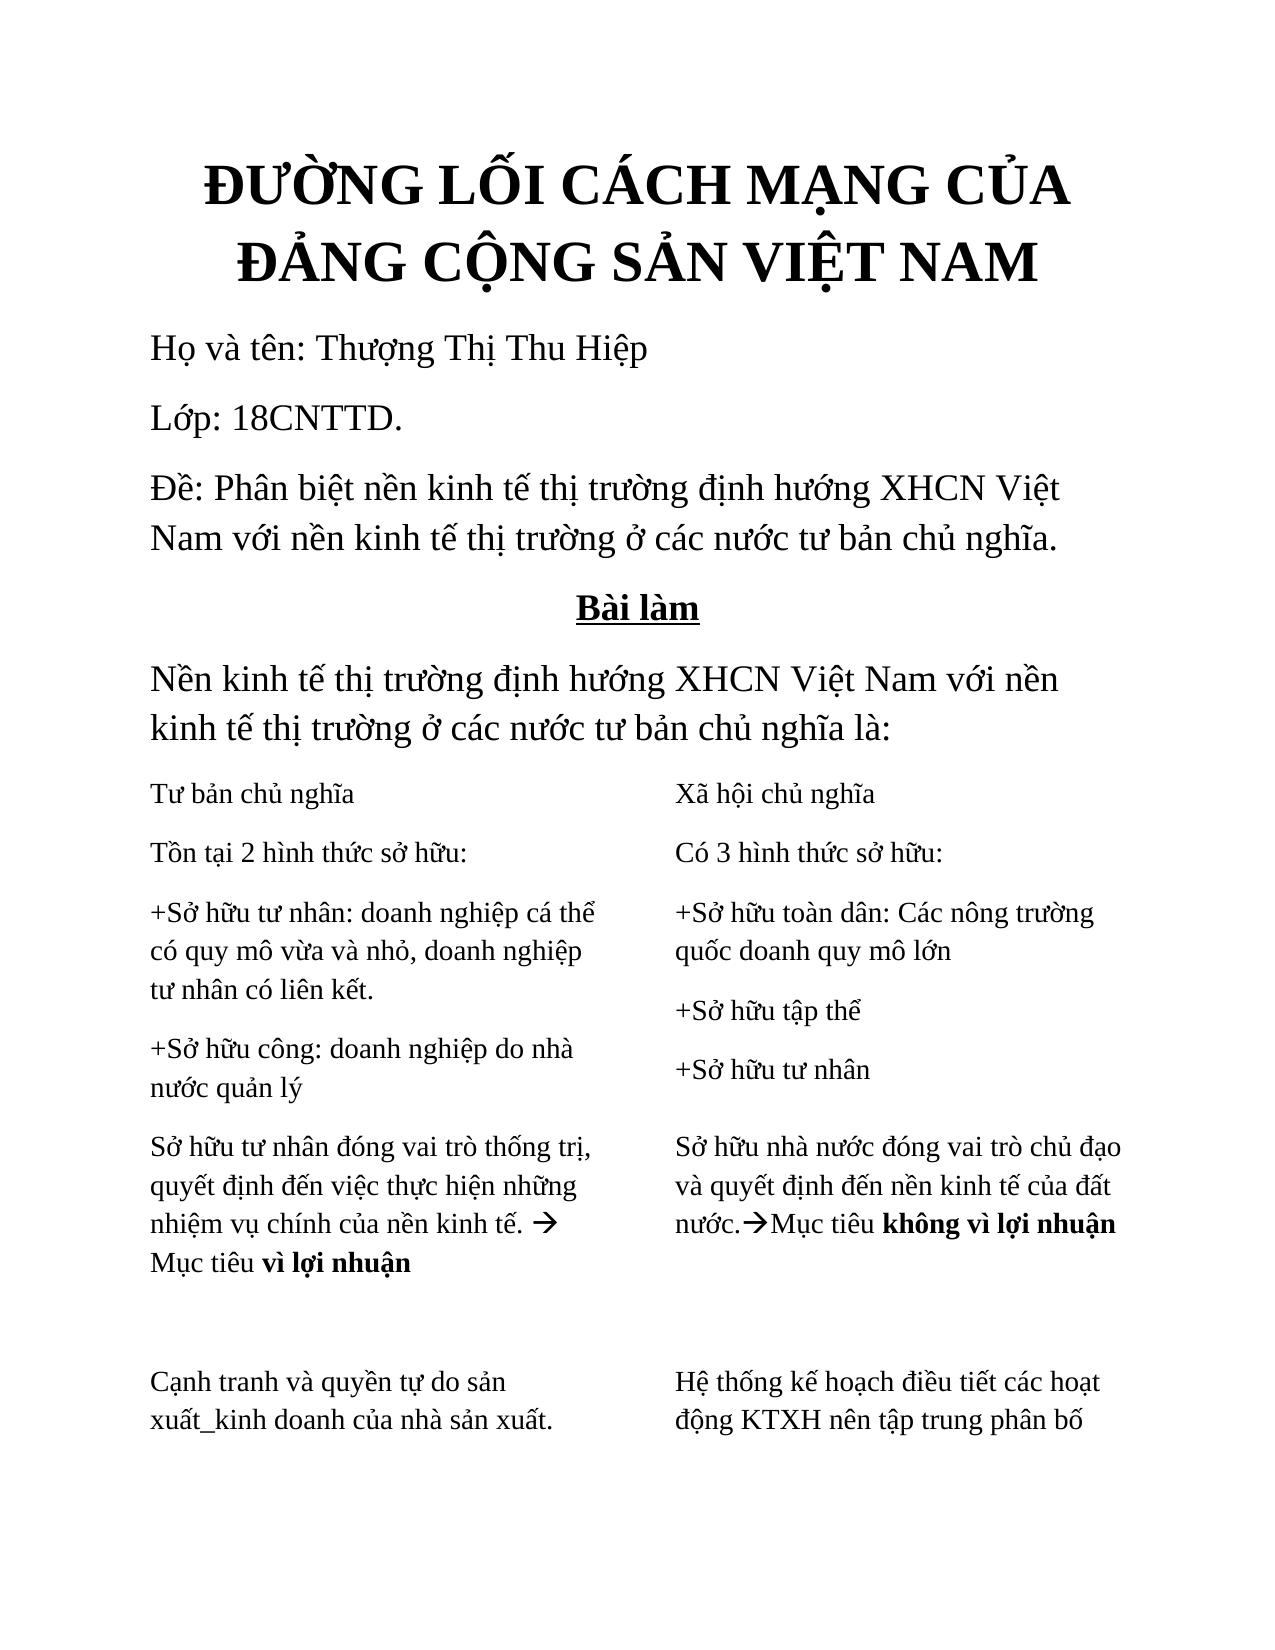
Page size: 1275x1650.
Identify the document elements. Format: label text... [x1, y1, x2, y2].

text ĐƯỜNG LỐI CÁCH MẠNG CỦA ĐẢNG CỘNG SẢN VIỆT NAM [150, 150, 1125, 294]
text Sở hữu nhà nước đóng vai trò chủ đạo và quyết định đến nền kinh tế của đất nước.Mục tiêu không vì lợi nhuận [675, 1129, 1125, 1240]
text +Sở hữu tư nhân: doanh nghiệp cá thể có quy mô vừa và nhỏ, doanh nghiệp tư nhân có liên kết. [150, 895, 600, 1006]
text +Sở hữu tư nhân [675, 1052, 1125, 1086]
text Họ và tên: Thượng Thị Thu Hiệp [150, 325, 1125, 368]
text Tồn tại 2 hình thức sở hữu: [150, 836, 600, 869]
text Lớp: 18CNTTD. [150, 395, 1125, 438]
text Cạnh tranh và quyền tự do sản xuất_kinh doanh của nhà sản xuất. [150, 1364, 600, 1436]
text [675, 1364, 1125, 1436]
text +Sở hữu toàn dân: Các nông trường quốc doanh quy mô lớn [675, 895, 1125, 967]
text Xã hội chủ nghĩa [675, 776, 1125, 810]
text +Sở hữu tập thể [675, 993, 1125, 1026]
text Tư bản chủ nghĩa [150, 776, 600, 810]
text Bài làm [150, 586, 1125, 629]
text Sở hữu tư nhân đóng vai trò thống trị, quyết định đến việc thực hiện những nhiệm vụ chính của nền kinh tế. Mục tiêu vì lợi nhuận [150, 1129, 600, 1279]
text +Sở hữu công: doanh nghiệp do nhà nước quản lý [150, 1031, 600, 1103]
text Nền kinh tế thị trường định hướng XHCN Việt Nam với nền kinh tế thị trường ở các nước tư bản chủ nghĩa là: [150, 656, 1125, 749]
text Đề: Phân biệt nền kinh tế thị trường định hướng XHCN Việt Nam với nền kinh tế thị trường ở các nước tư bản chủ nghĩa. [150, 466, 1125, 558]
text Có 3 hình thức sở hữu: [675, 836, 1125, 869]
